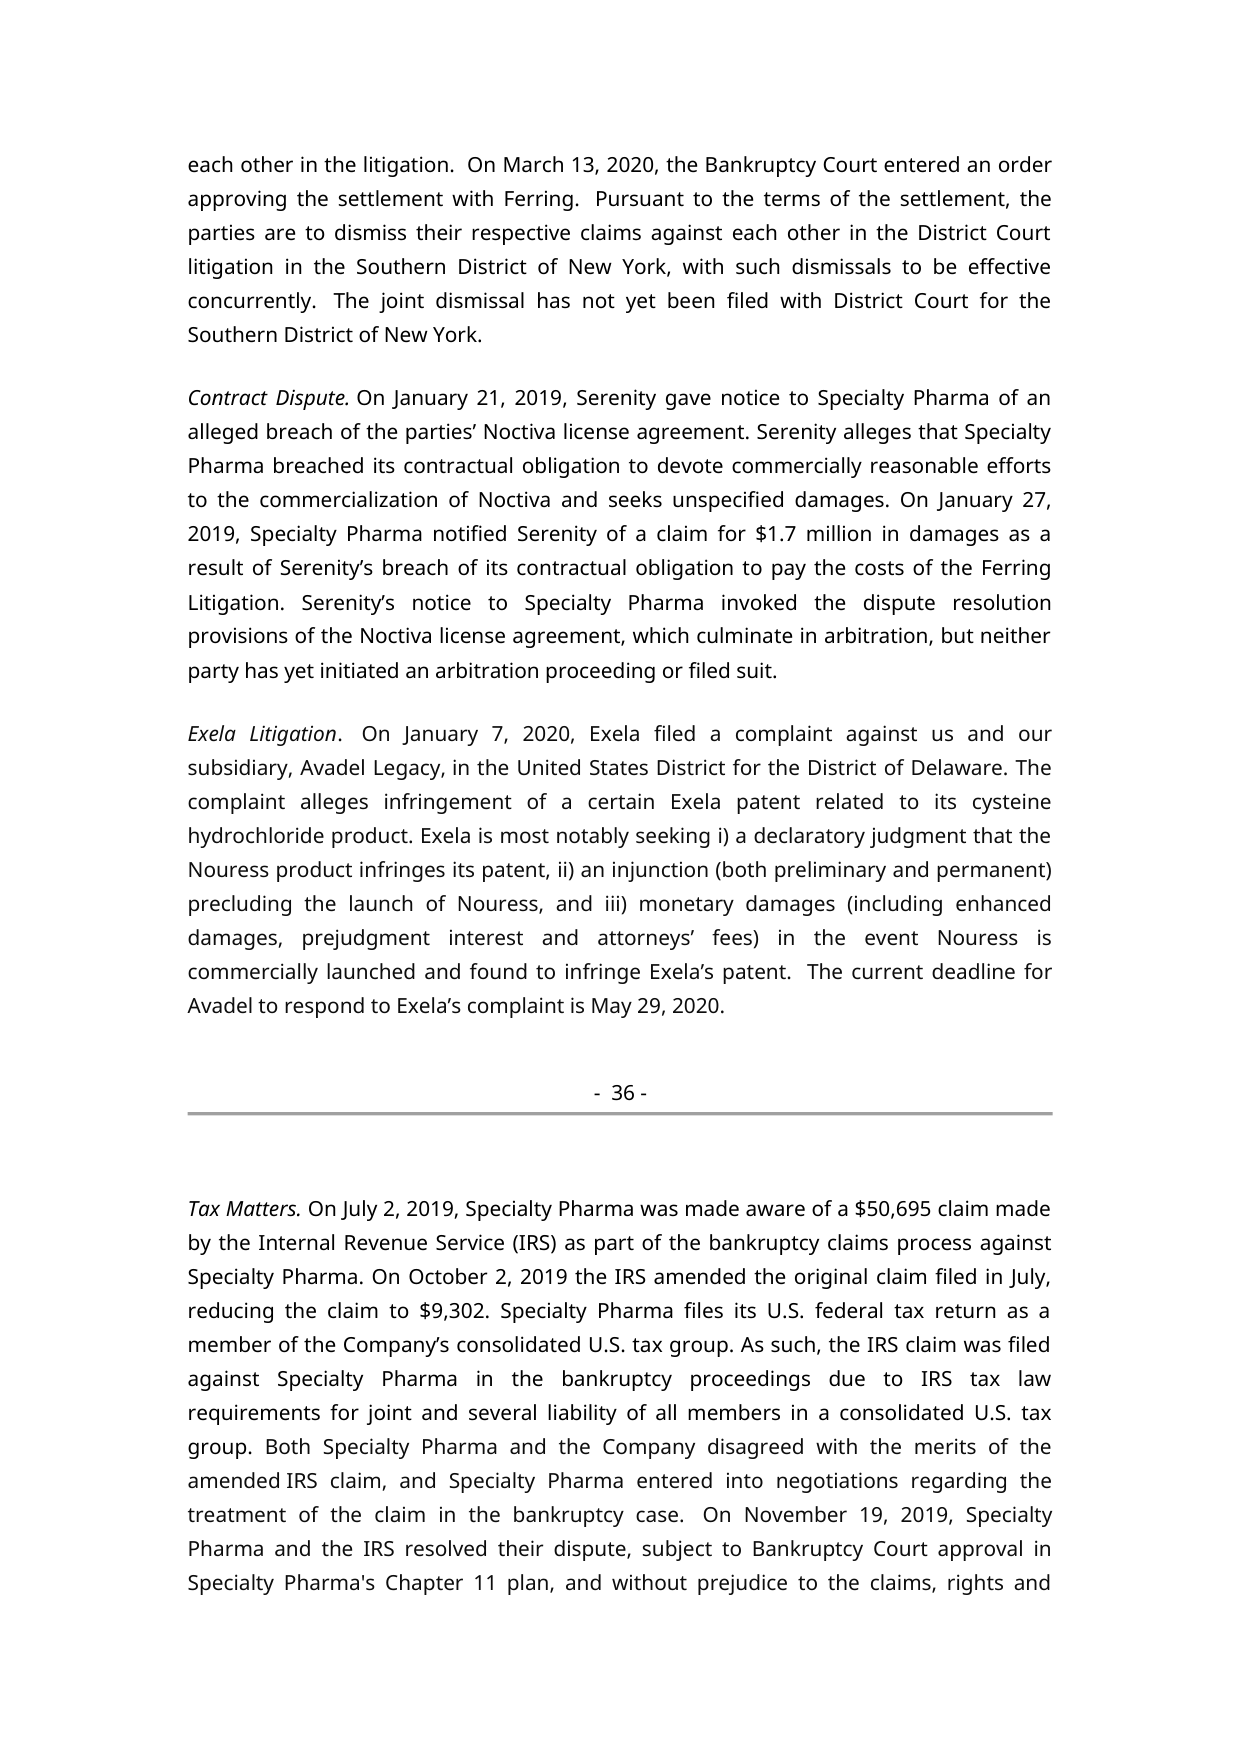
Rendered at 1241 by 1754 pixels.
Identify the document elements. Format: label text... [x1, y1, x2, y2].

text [187, 1194, 1053, 1597]
text - 36 - [187, 1078, 1053, 1107]
text Exela Litigation. On January 7, 2020, Exela filed a complaint against us and our subsidiary, Avadel Legacy, in the United States District for the District of Delaware. The complaint alleges infringement of a certain Exela patent related to its cysteine hydrochloride product. Exela is most notably seeking i) a declaratory judgment that the Nouress product infringes its patent, ii) an injunction (both preliminary and permanent) precluding the launch of Nouress, and iii) monetary damages (including enhanced damages, prejudgment interest and attorneys’ fees) in the event Nouress is commercially launched and found to infringe Exela’s patent. The current deadline for Avadel to respond to Exela’s complaint is May 29, 2020. [187, 719, 1053, 1019]
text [187, 150, 1053, 349]
text Contract Dispute. On January 21, 2019, Serenity gave notice to Specialty Pharma of an alleged breach of the parties’ Noctiva license agreement. Serenity alleges that Specialty Pharma breached its contractual obligation to devote commercially reasonable efforts to the commercialization of Noctiva and seeks unspecified damages. On January 27, 2019, Specialty Pharma notified Serenity of a claim for $1.7 million in damages as a result of Serenity’s breach of its contractual obligation to pay the costs of the Ferring Litigation. Serenity’s notice to Specialty Pharma invoked the dispute resolution provisions of the Noctiva license agreement, which culminate in arbitration, but neither party has yet initiated an arbitration proceeding or filed suit. [187, 383, 1053, 684]
